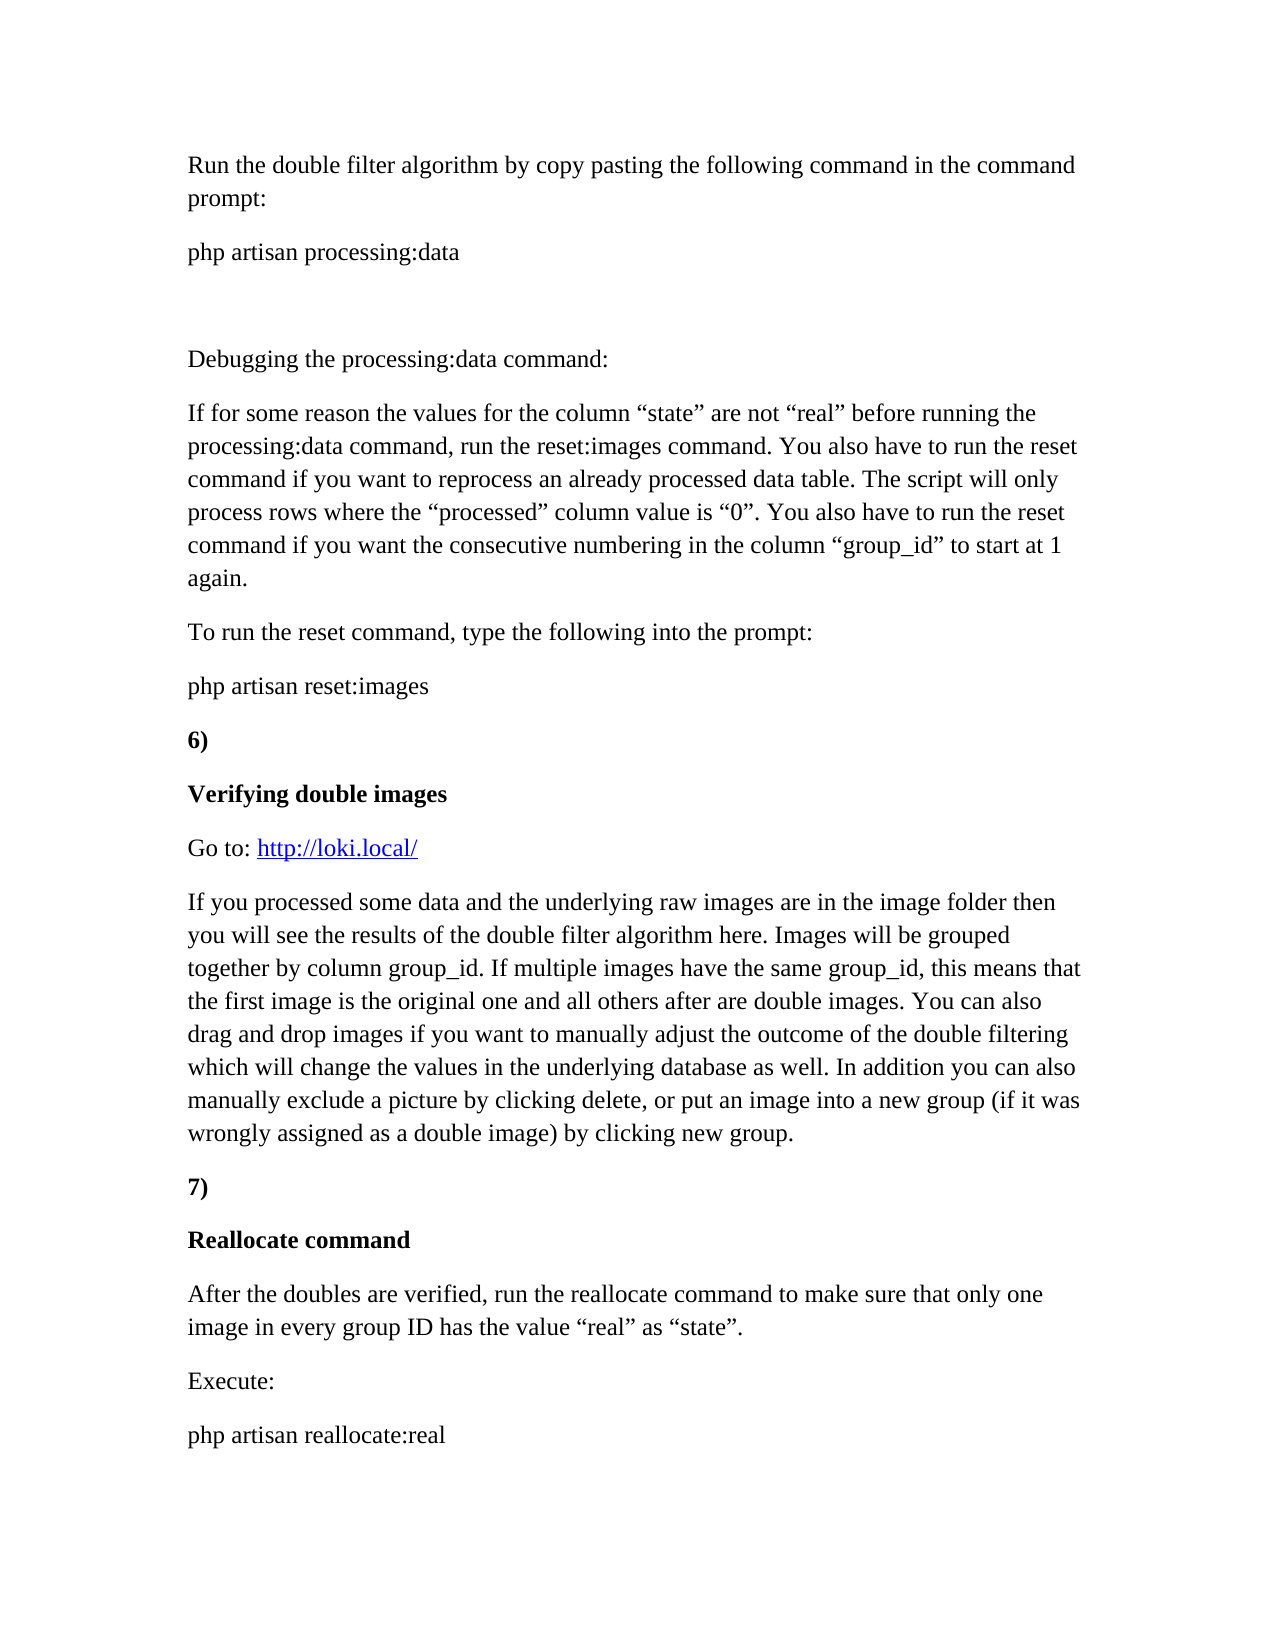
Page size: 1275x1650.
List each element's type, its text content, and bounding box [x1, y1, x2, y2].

text Run the double filter algorithm by copy pasting the following command in the command prompt: [187, 150, 1087, 212]
text php artisan processing:data [187, 237, 1087, 266]
text If for some reason the values for the column “state” are not “real” before running the processing:data command, run the reset:images command. You also have to run the reset command if you want to reprocess an already processed data table. The script will only process rows where the “processed” column value is “0”. You also have to run the reset command if you want the consecutive numbering in the column “group_id” to start at 1 again. [187, 398, 1087, 592]
text To run the reset command, type the following into the prompt: [187, 617, 1087, 646]
text Debugging the processing:data command: [187, 344, 1087, 373]
text 7) [187, 1172, 1087, 1200]
text Reallocate command [187, 1226, 1087, 1254]
text Execute: [187, 1366, 1087, 1395]
text Go to: http://loki.local/ [187, 833, 1087, 862]
text If you processed some data and the underlying raw images are in the image folder then you will see the results of the double filter algorithm here. Images will be grouped together by column group_id. If multiple images have the same group_id, this means that the first image is the original one and all others after are double images. You can also drag and drop images if you want to manually adjust the outcome of the double filtering which will change the values in the underlying database as well. In addition you can also manually exclude a picture by clicking delete, or put an image into a new group (if it was wrongly assigned as a double image) by clicking new group. [187, 887, 1087, 1147]
text 6) [187, 725, 1087, 754]
text php artisan reset:images [187, 671, 1087, 700]
text After the doubles are verified, run the reallocate command to make sure that only one image in every group ID has the value “real” as “state”. [187, 1279, 1087, 1341]
text Verifying double images [187, 779, 1087, 808]
text php artisan reallocate:real [187, 1420, 1087, 1449]
